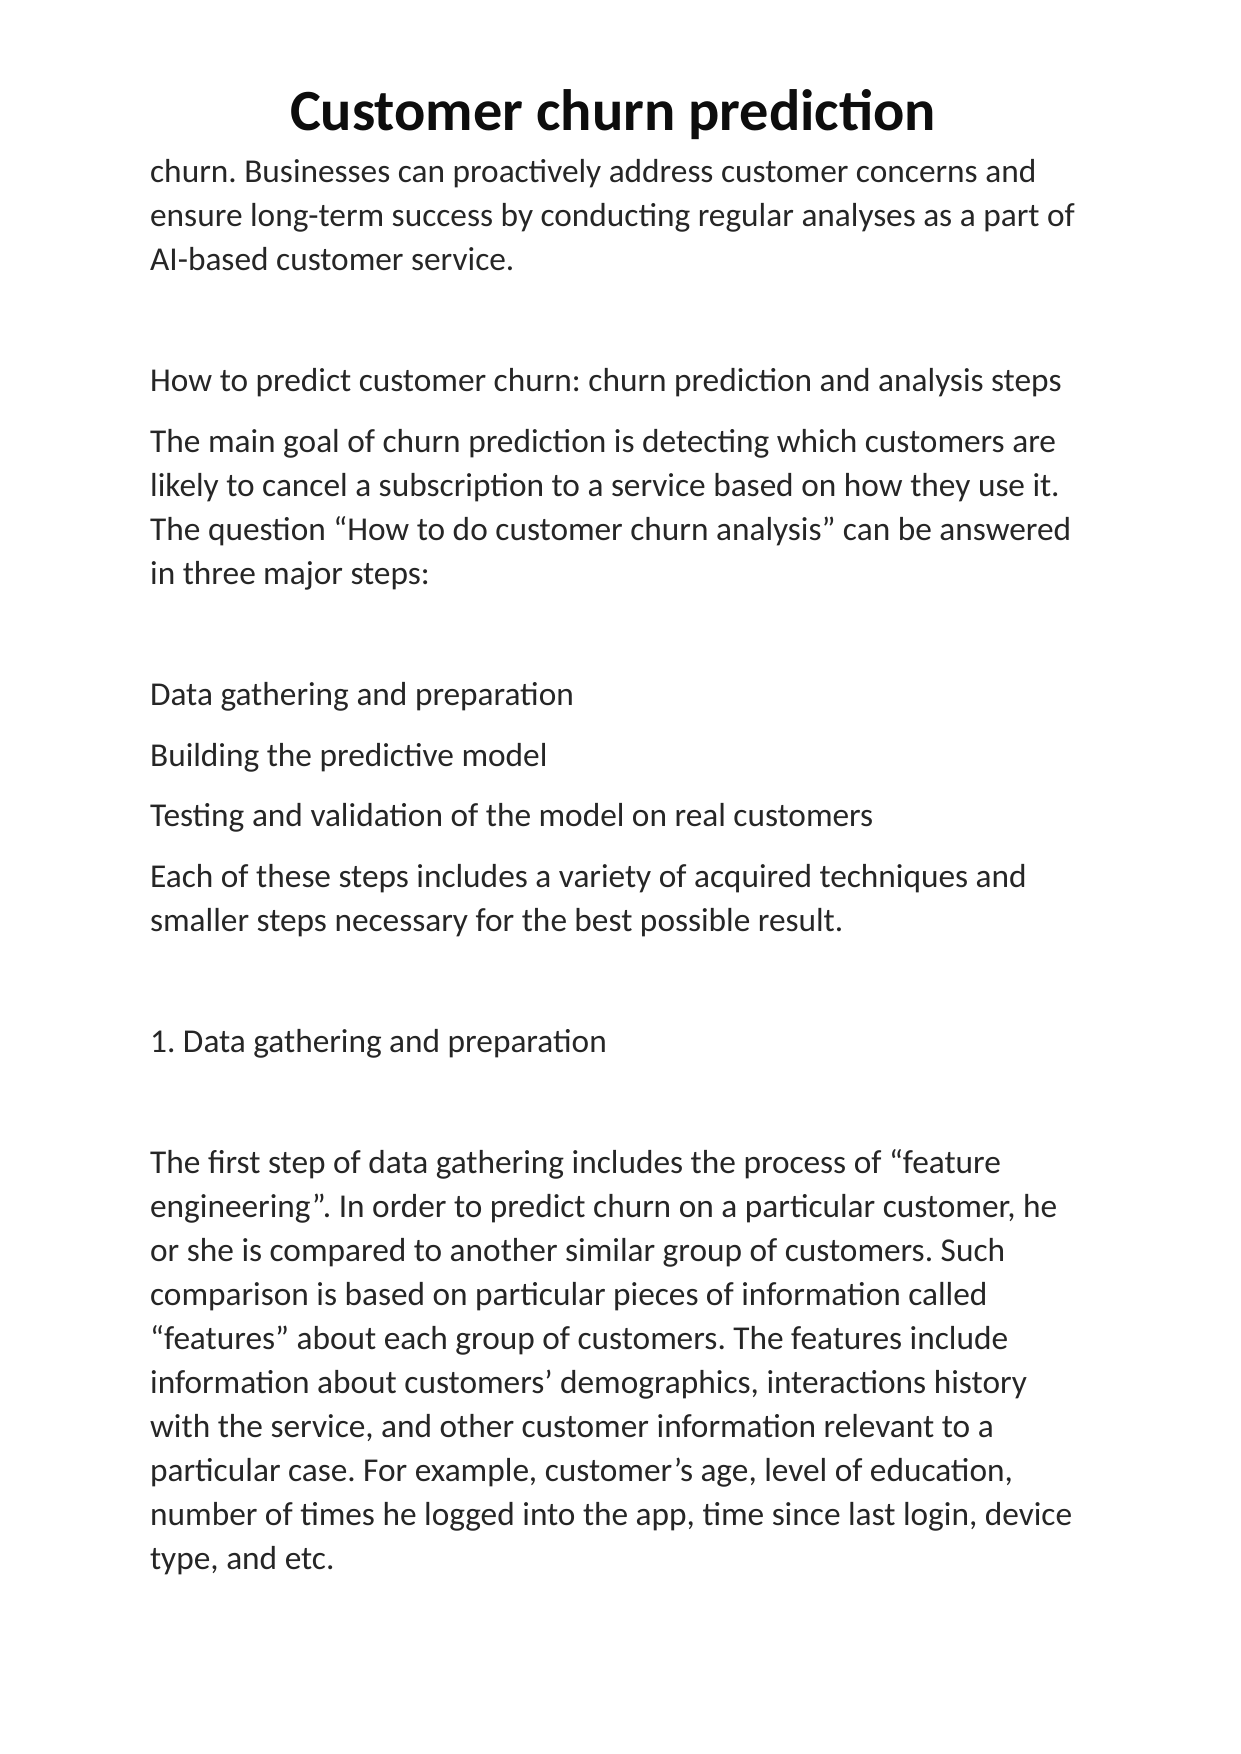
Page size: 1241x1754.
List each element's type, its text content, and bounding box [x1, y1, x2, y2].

text 1. Data gathering and preparation [150, 1020, 1090, 1061]
text Each of these steps includes a variety of acquired techniques and smaller steps necessary for the best possible result. [150, 855, 1090, 939]
text Building the predictive model [150, 733, 1090, 774]
text The first step of data gathering includes the process of “feature engineering”. In order to predict churn on a particular customer, he or she is compared to another similar group of customers. Such comparison is based on particular pieces of information called “features” about each group of customers. The features include information about customers’ demographics, interactions history with the service, and other customer information relevant to a particular case. For example, customer’s age, level of education, number of times he logged into the app, time since last login, device type, and etc. [150, 1141, 1090, 1578]
text The main goal of churn prediction is detecting which customers are likely to cancel a subscription to a service based on how they use it. The question “How to do customer churn analysis” can be answered in three major steps: [150, 420, 1090, 592]
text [150, 150, 1090, 279]
text Data gathering and preparation [150, 673, 1090, 714]
text Testing and validation of the model on real customers [150, 794, 1090, 835]
text How to predict customer churn: churn prediction and analysis steps [150, 359, 1090, 400]
